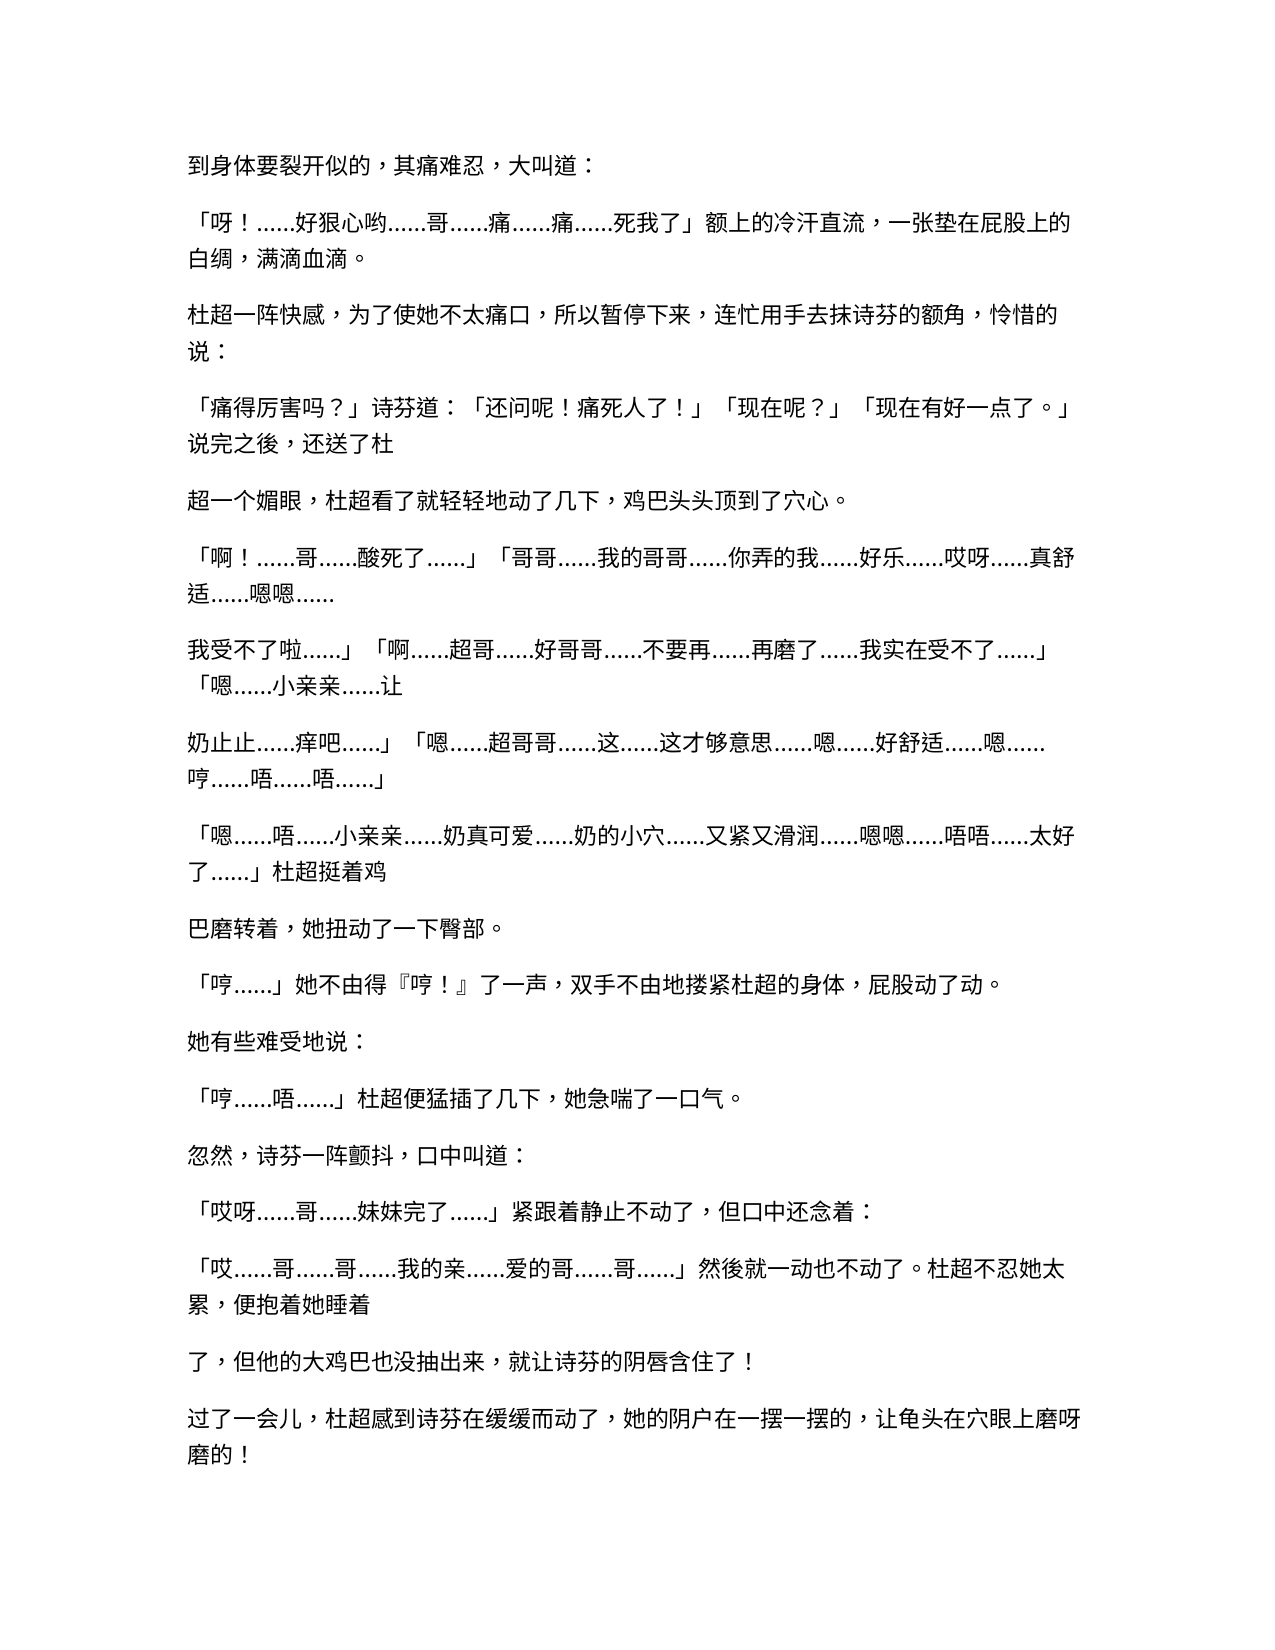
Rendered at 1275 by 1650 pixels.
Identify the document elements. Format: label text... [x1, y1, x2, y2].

text 了，但他的大鸡巴也没抽出来，就让诗芬的阴唇含住了！ [187, 1346, 1087, 1377]
text 杜超一阵快感，为了使她不太痛口，所以暂停下来，连忙用手去抹诗芬的额角，怜惜的说： [187, 299, 1087, 367]
text 到身体要裂开似的，其痛难忍，大叫道： [187, 150, 1087, 181]
text 我受不了啦……」「啊……超哥……好哥哥……不要再……再磨了……我实在受不了……」「嗯……小亲亲……让 [187, 634, 1087, 702]
text 「哼……」她不由得『哼！』了一声，双手不由地搂紧杜超的身体，屁股动了动。 [187, 969, 1087, 1001]
text 「呀！……好狠心哟……哥……痛……痛……死我了」额上的冷汗直流，一张垫在屁股上的白绸，满滴血滴。 [187, 207, 1087, 274]
text 「痛得厉害吗？」诗芬道：「还问呢！痛死人了！」「现在呢？」「现在有好一点了。」说完之後，还送了杜 [187, 392, 1087, 459]
text 过了一会儿，杜超感到诗芬在缓缓而动了，她的阴户在一摆一摆的，让龟头在穴眼上磨呀磨的！ [187, 1403, 1087, 1470]
text 忽然，诗芬一阵颤抖，口中叫道： [187, 1139, 1087, 1171]
text 「嗯……唔……小亲亲……奶真可爱……奶的小穴……又紧又滑润……嗯嗯……唔唔……太好了……」杜超挺着鸡 [187, 820, 1087, 887]
text 超一个媚眼，杜超看了就轻轻地动了几下，鸡巴头头顶到了穴心。 [187, 485, 1087, 516]
text 巴磨转着，她扭动了一下臀部。 [187, 912, 1087, 944]
text 「啊！……哥……酸死了……」「哥哥……我的哥哥……你弄的我……好乐……哎呀……真舒适……嗯嗯…… [187, 542, 1087, 609]
text 「哎……哥……哥……我的亲……爱的哥……哥……」然後就一动也不动了。杜超不忍她太累，便抱着她睡着 [187, 1253, 1087, 1320]
text 「哎呀……哥……妹妹完了……」紧跟着静止不动了，但口中还念着： [187, 1196, 1087, 1228]
text 奶止止……痒吧……」「嗯……超哥哥……这……这才够意思……嗯……好舒适……嗯……哼……唔……唔……」 [187, 727, 1087, 794]
text 「哼……唔……」杜超便猛插了几下，她急喘了一口气。 [187, 1083, 1087, 1114]
text 她有些难受地说： [187, 1026, 1087, 1057]
